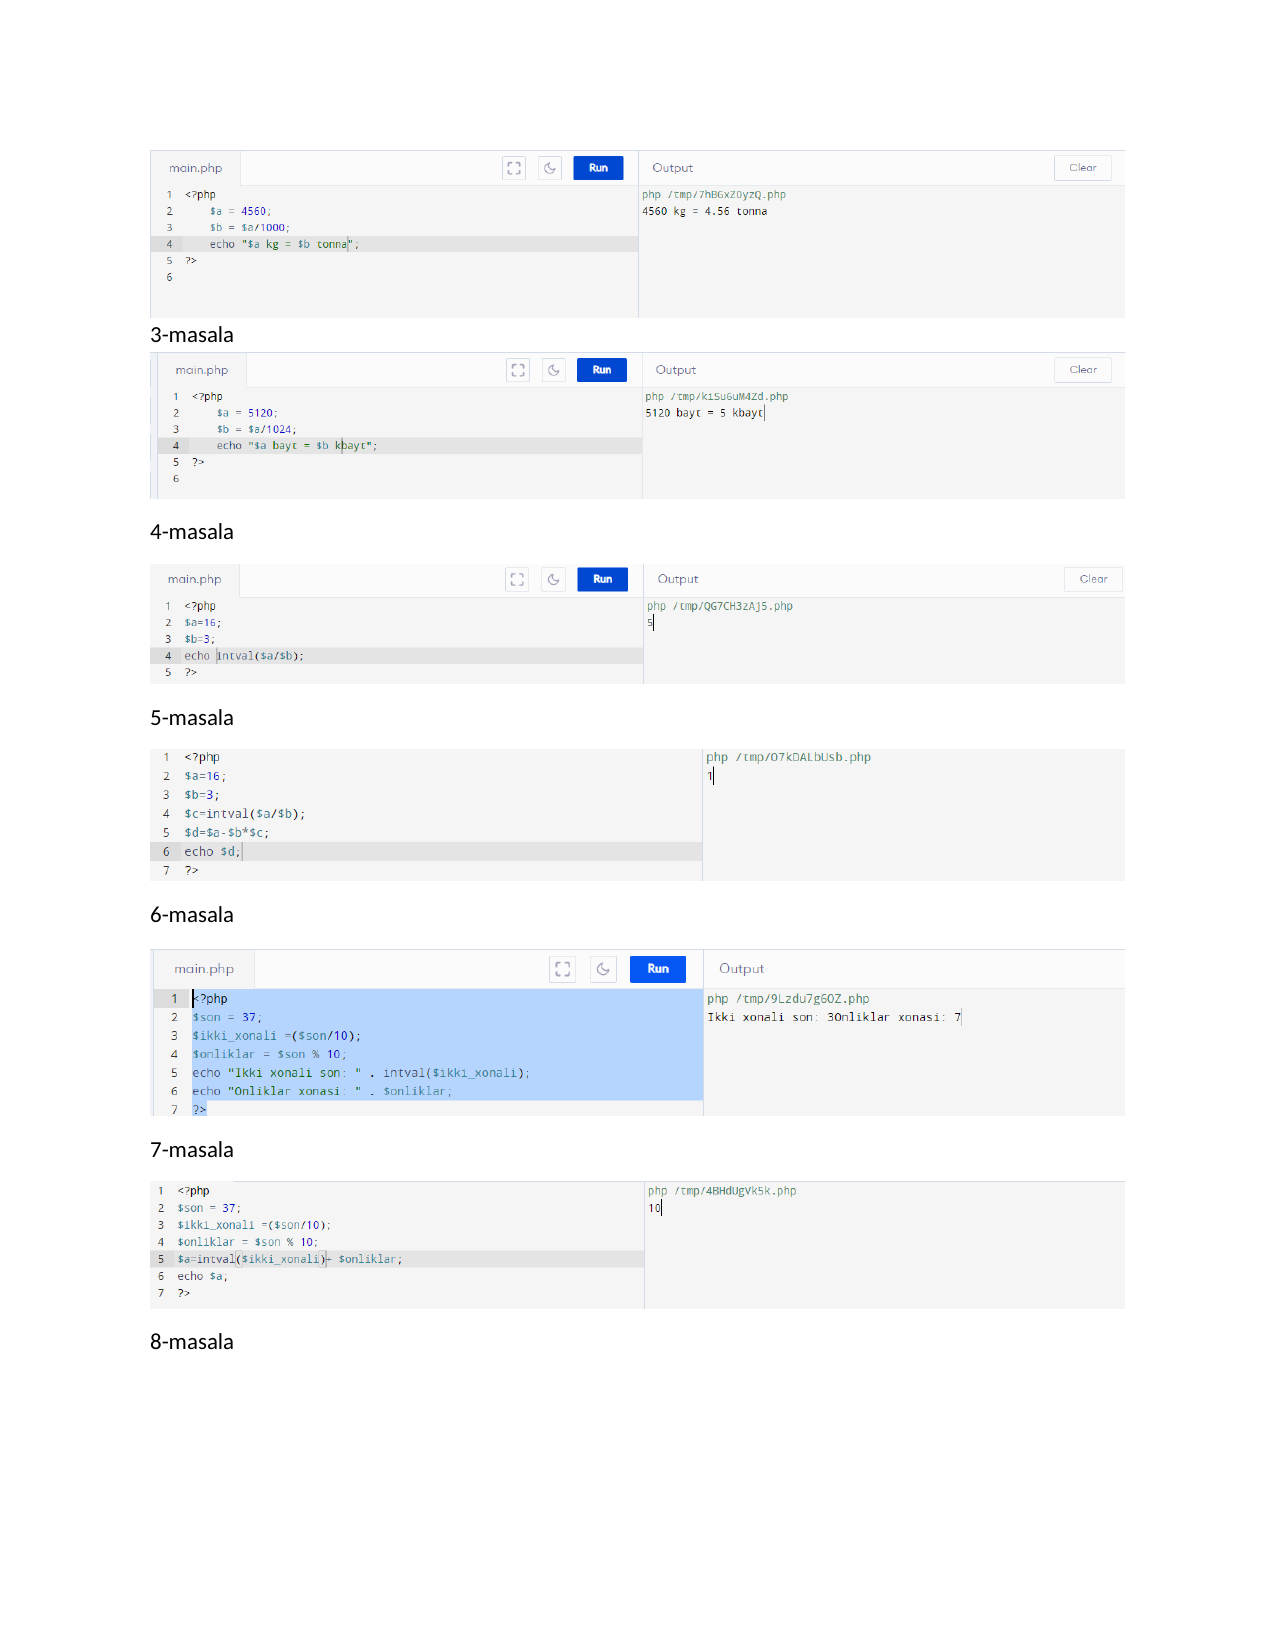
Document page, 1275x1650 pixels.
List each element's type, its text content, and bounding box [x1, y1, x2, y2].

text 8-masala [150, 1327, 1125, 1355]
text 4-masala [150, 517, 1125, 545]
text 5-masala [150, 703, 1125, 731]
picture [150, 749, 1125, 881]
picture [150, 1181, 1125, 1309]
picture [150, 564, 1125, 684]
text 3-masala [150, 318, 1125, 350]
text 6-masala [150, 900, 1125, 928]
picture [150, 150, 1125, 318]
picture [150, 946, 1125, 1116]
text 7-masala [150, 1135, 1125, 1163]
picture [150, 350, 1125, 499]
